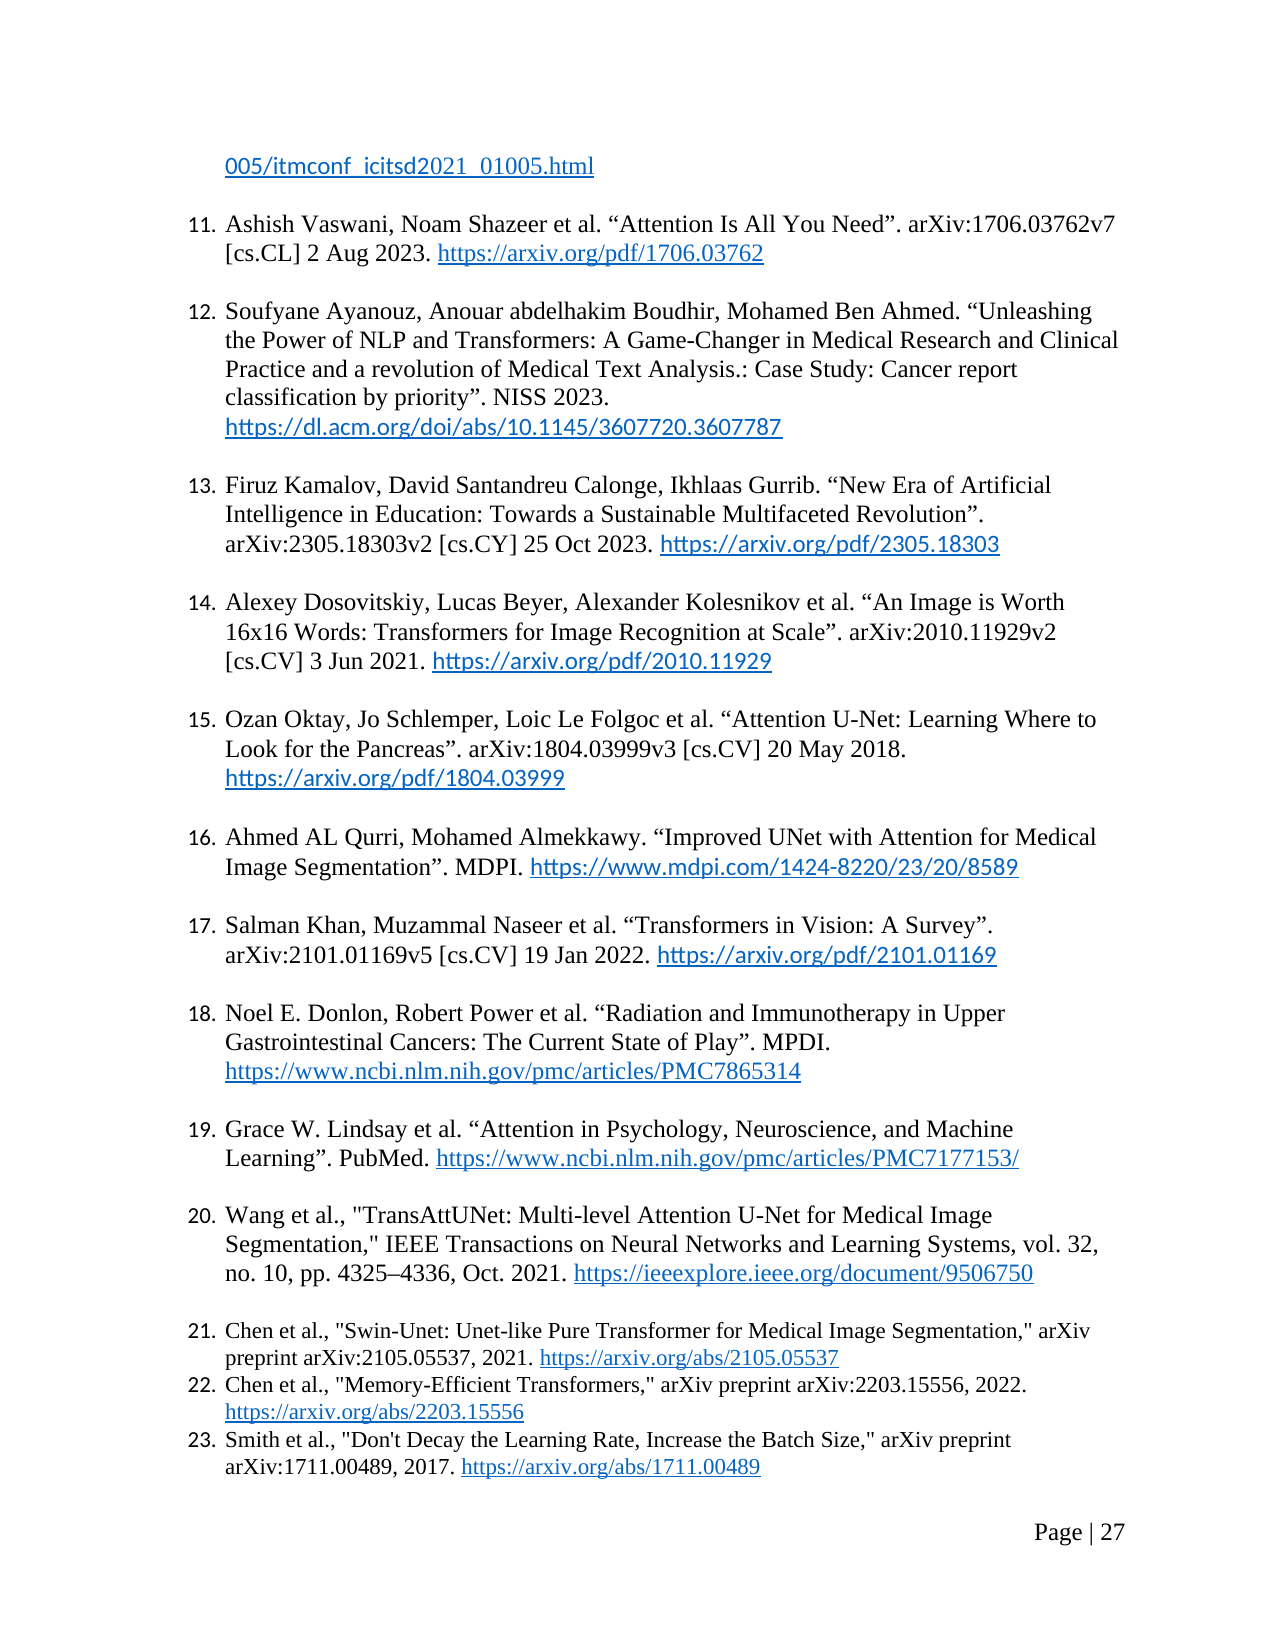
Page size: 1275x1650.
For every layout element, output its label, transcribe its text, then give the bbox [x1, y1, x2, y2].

list Ozan Oktay, Jo Schlemper, Loic Le Folgoc et al. “Attention U-Net: Learning Where to Look for the Pancreas”. arXiv:1804.03999v3 [cs.CV] 20 May 2018. https://arxiv.org/pdf/1804.03999 [187, 704, 1125, 822]
list Chen et al., "Swin-Unet: Unet-like Pure Transformer for Medical Image Segmentation," arXiv preprint arXiv:2105.05537, 2021. https://arxiv.org/abs/2105.05537 [187, 1316, 1125, 1370]
list Chen et al., "Memory-Efficient Transformers," arXiv preprint arXiv:2203.15556, 2022. https://arxiv.org/abs/2203.15556 [187, 1399, 1125, 1454]
list Grace W. Lindsay et al. “Attention in Psychology, Neuroscience, and Machine Learning”. PubMed. https://www.ncbi.nlm.nih.gov/pmc/articles/PMC7177153/ [187, 1114, 1125, 1171]
list Soufyane Ayanouz, Anouar abdelhakim Boudhir, Mohamed Ben Ahmed. “Unleashing the Power of NLP and Transformers: A Game-Changer in Medical Research and Clinical Practice and a revolution of Medical Text Analysis.: Case Study: Cancer report classification by priority”. NISS 2023. https://dl.acm.org/doi/abs/10.1145/3607720.3607787 [187, 296, 1125, 470]
list Firuz Kamalov, David Santandreu Calonge, Ikhlaas Gurrib. “New Era of Artificial Intelligence in Education: Towards a Sustainable Multifaceted Revolution”. arXiv:2305.18303v2 [cs.CY] 25 Oct 2023. https://arxiv.org/pdf/2305.18303 [187, 470, 1125, 587]
list Ashish Vaswani, Noam Shazeer et al. “Attention Is All You Need”. arXiv:1706.03762v7 [cs.CL] 2 Aug 2023. https://arxiv.org/pdf/1706.03762 [187, 209, 1125, 296]
list Wang et al., "TransAttUNet: Multi-level Attention U-Net for Medical Image Segmentation," IEEE Transactions on Neural Networks and Learning Systems, vol. 32, no. 10, pp. 4325–4336, Oct. 2021. https://ieeexplore.ieee.org/document/9506750 [187, 1200, 1125, 1287]
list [187, 150, 1125, 209]
list Ahmed AL Qurri, Mohamed Almekkawy. “Improved UNet with Attention for Medical Image Segmentation”. MDPI. https://www.mdpi.com/1424-8220/23/20/8589 [187, 822, 1125, 910]
list Salman Khan, Muzammal Naseer et al. “Transformers in Vision: A Survey”. arXiv:2101.01169v5 [cs.CV] 19 Jan 2022. https://arxiv.org/pdf/2101.01169 [187, 910, 1125, 998]
list Noel E. Donlon, Robert Power et al. “Radiation and Immunotherapy in Upper Gastrointestinal Cancers: The Current State of Play”. MPDI. https://www.ncbi.nlm.nih.gov/pmc/articles/PMC7865314 [187, 998, 1125, 1114]
list Alexey Dosovitskiy, Lucas Beyer, Alexander Kolesnikov et al. “An Image is Worth 16x16 Words: Transformers for Image Recognition at Scale”. arXiv:2010.11929v2 [cs.CV] 3 Jun 2021. https://arxiv.org/pdf/2010.11929 [187, 587, 1125, 704]
